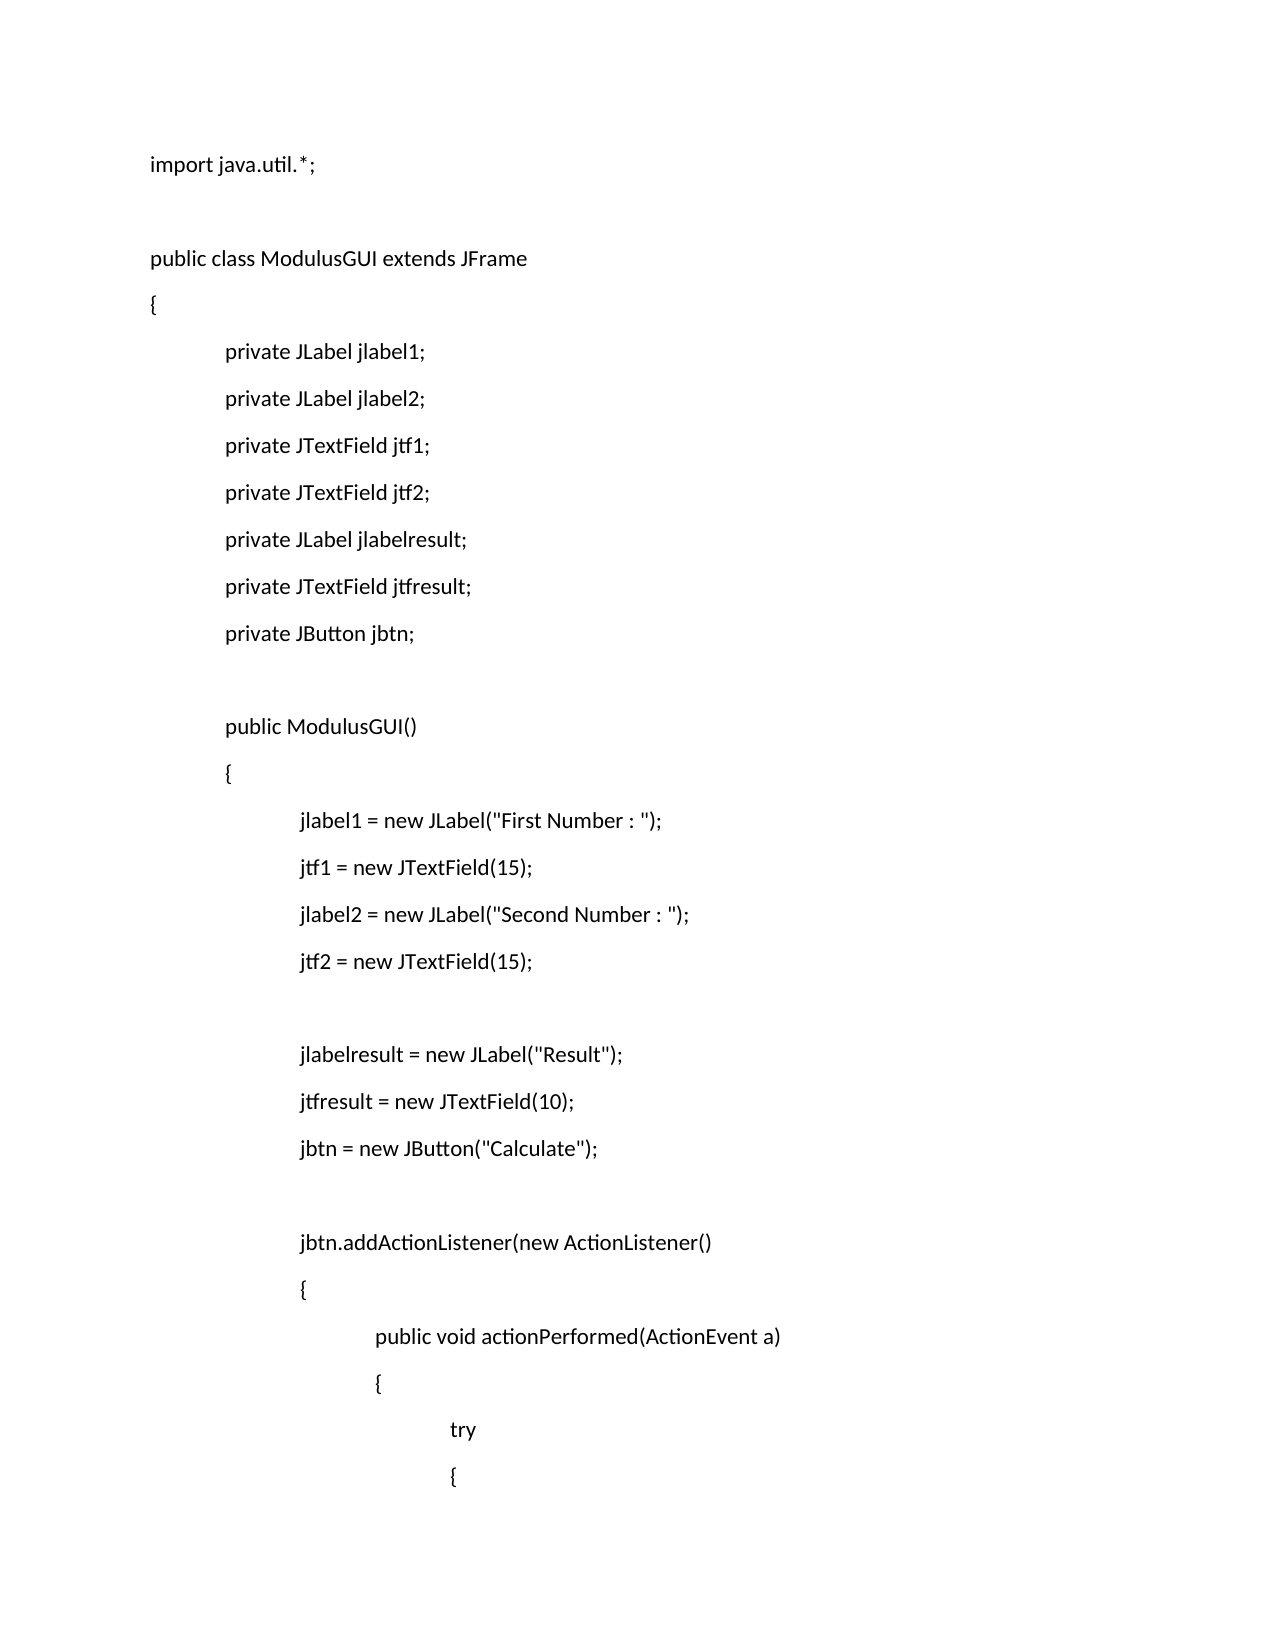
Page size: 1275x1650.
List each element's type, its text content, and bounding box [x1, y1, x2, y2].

text { [150, 759, 1125, 787]
text jlabel2 = new JLabel("Second Number : "); [150, 900, 1125, 928]
text private JTextField jtfresult; [150, 572, 1125, 600]
text jtf2 = new JTextField(15); [150, 947, 1125, 975]
text jlabel1 = new JLabel("First Number : "); [150, 806, 1125, 834]
text jtf1 = new JTextField(15); [150, 853, 1125, 881]
text try [150, 1416, 1125, 1444]
text { [150, 1275, 1125, 1303]
text public ModulusGUI() [150, 712, 1125, 741]
text jlabelresult = new JLabel("Result"); [150, 1041, 1125, 1069]
text private JLabel jlabel2; [150, 384, 1125, 412]
text import java.util.*; [150, 150, 1125, 178]
text private JButton jbtn; [150, 619, 1125, 647]
text private JTextField jtf2; [150, 478, 1125, 506]
text private JTextField jtf1; [150, 431, 1125, 459]
text private JLabel jlabel1; [150, 337, 1125, 366]
text jbtn.addActionListener(new ActionListener() [150, 1228, 1125, 1256]
text jbtn = new JButton("Calculate"); [150, 1134, 1125, 1162]
text { [150, 291, 1125, 319]
text public class ModulusGUI extends JFrame [150, 244, 1125, 272]
text { [150, 1462, 1125, 1491]
text private JLabel jlabelresult; [150, 525, 1125, 553]
text { [150, 1369, 1125, 1397]
text public void actionPerformed(ActionEvent a) [150, 1322, 1125, 1350]
text jtfresult = new JTextField(10); [150, 1087, 1125, 1116]
